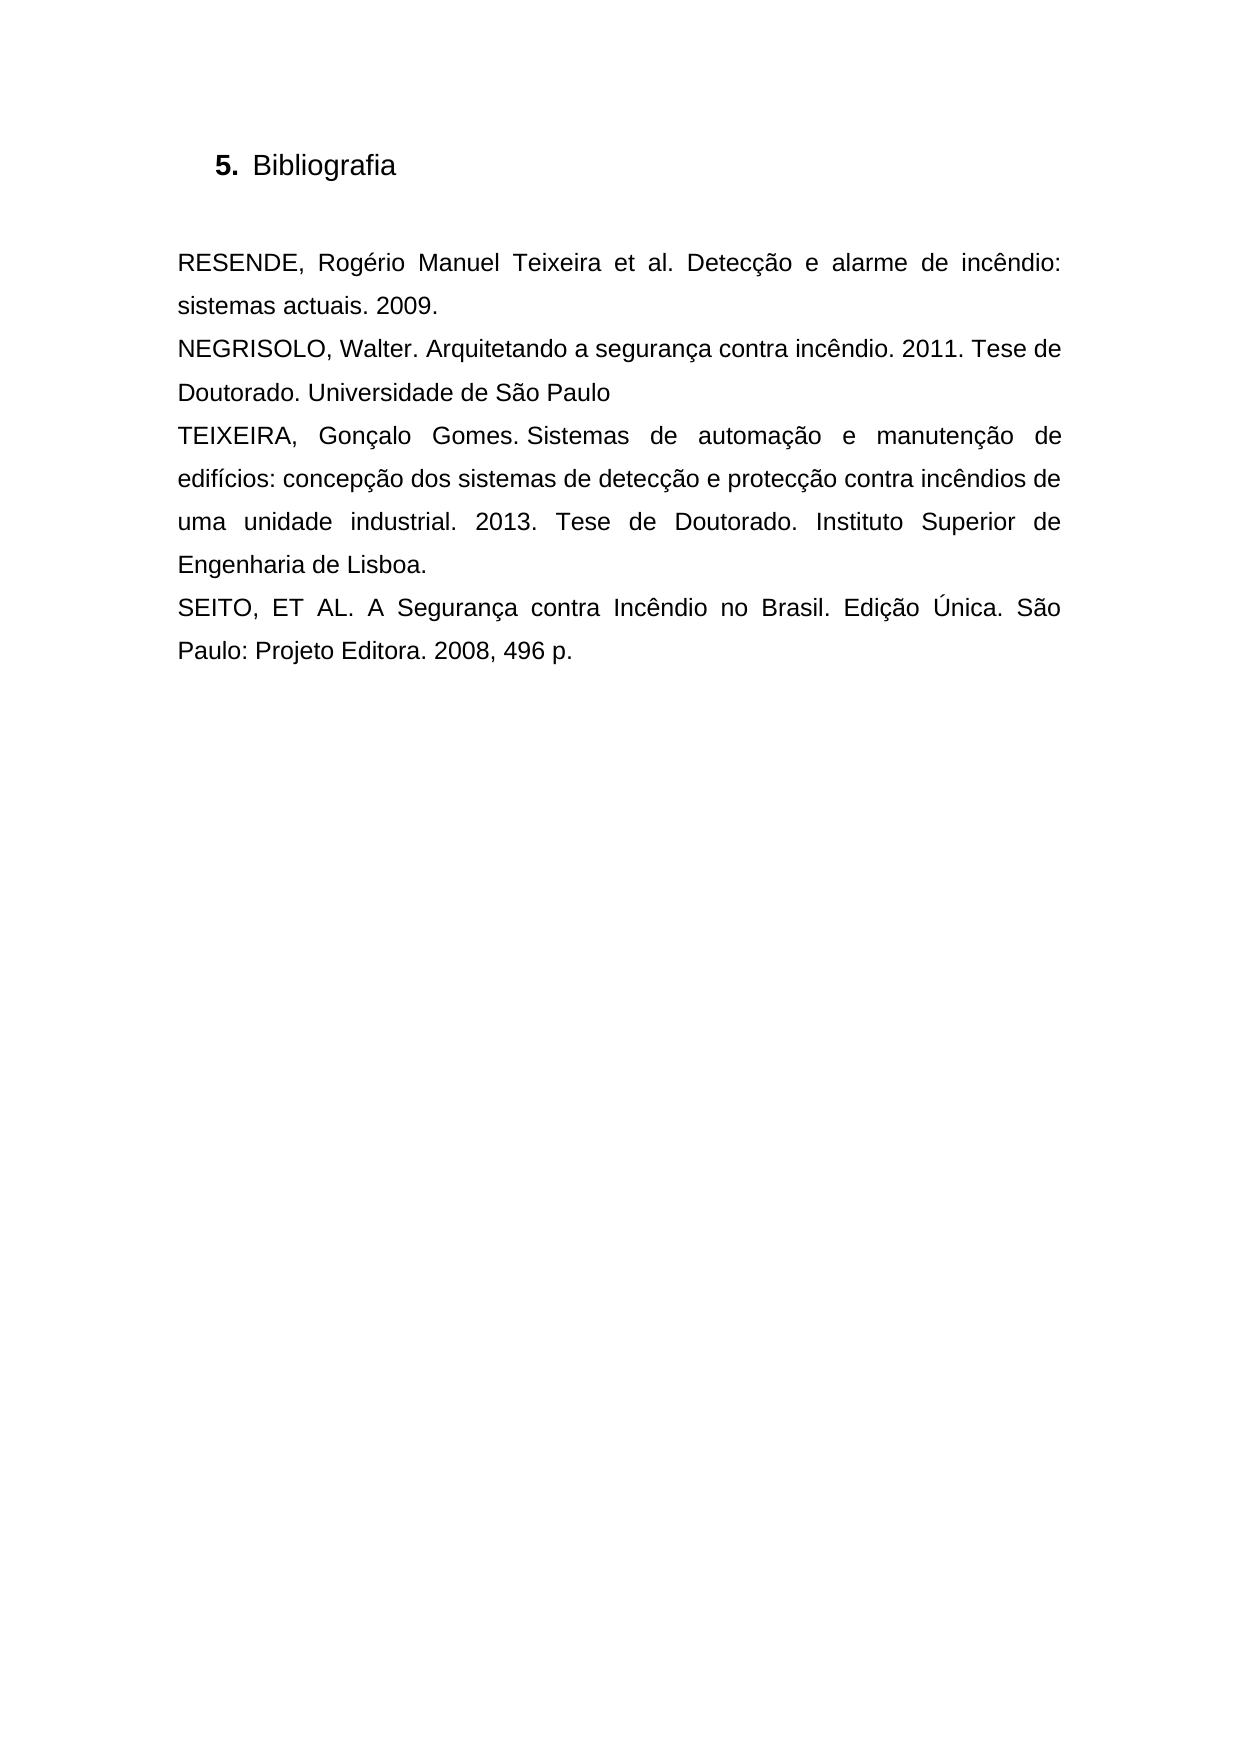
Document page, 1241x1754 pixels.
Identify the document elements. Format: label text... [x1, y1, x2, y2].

list Bibliografia [215, 148, 1063, 181]
text TEIXEIRA, Gonçalo Gomes. Sistemas de automação e manutenção de edifícios: concepção dos sistemas de detecção e protecção contra incêndios de uma unidade industrial. 2013. Tese de Doutorado. Instituto Superior de Engenharia de Lisboa. [177, 421, 1063, 579]
text NEGRISOLO, Walter. Arquitetando a segurança contra incêndio. 2011. Tese de Doutorado. Universidade de São Paulo [177, 334, 1063, 406]
text RESENDE, Rogério Manuel Teixeira et al. Detecção e alarme de incêndio: sistemas actuais. 2009. [177, 248, 1063, 320]
text SEITO, ET AL. A Segurança contra Incêndio no Brasil. Edição Única. São Paulo: Projeto Editora. 2008, 496 p. [177, 593, 1063, 665]
